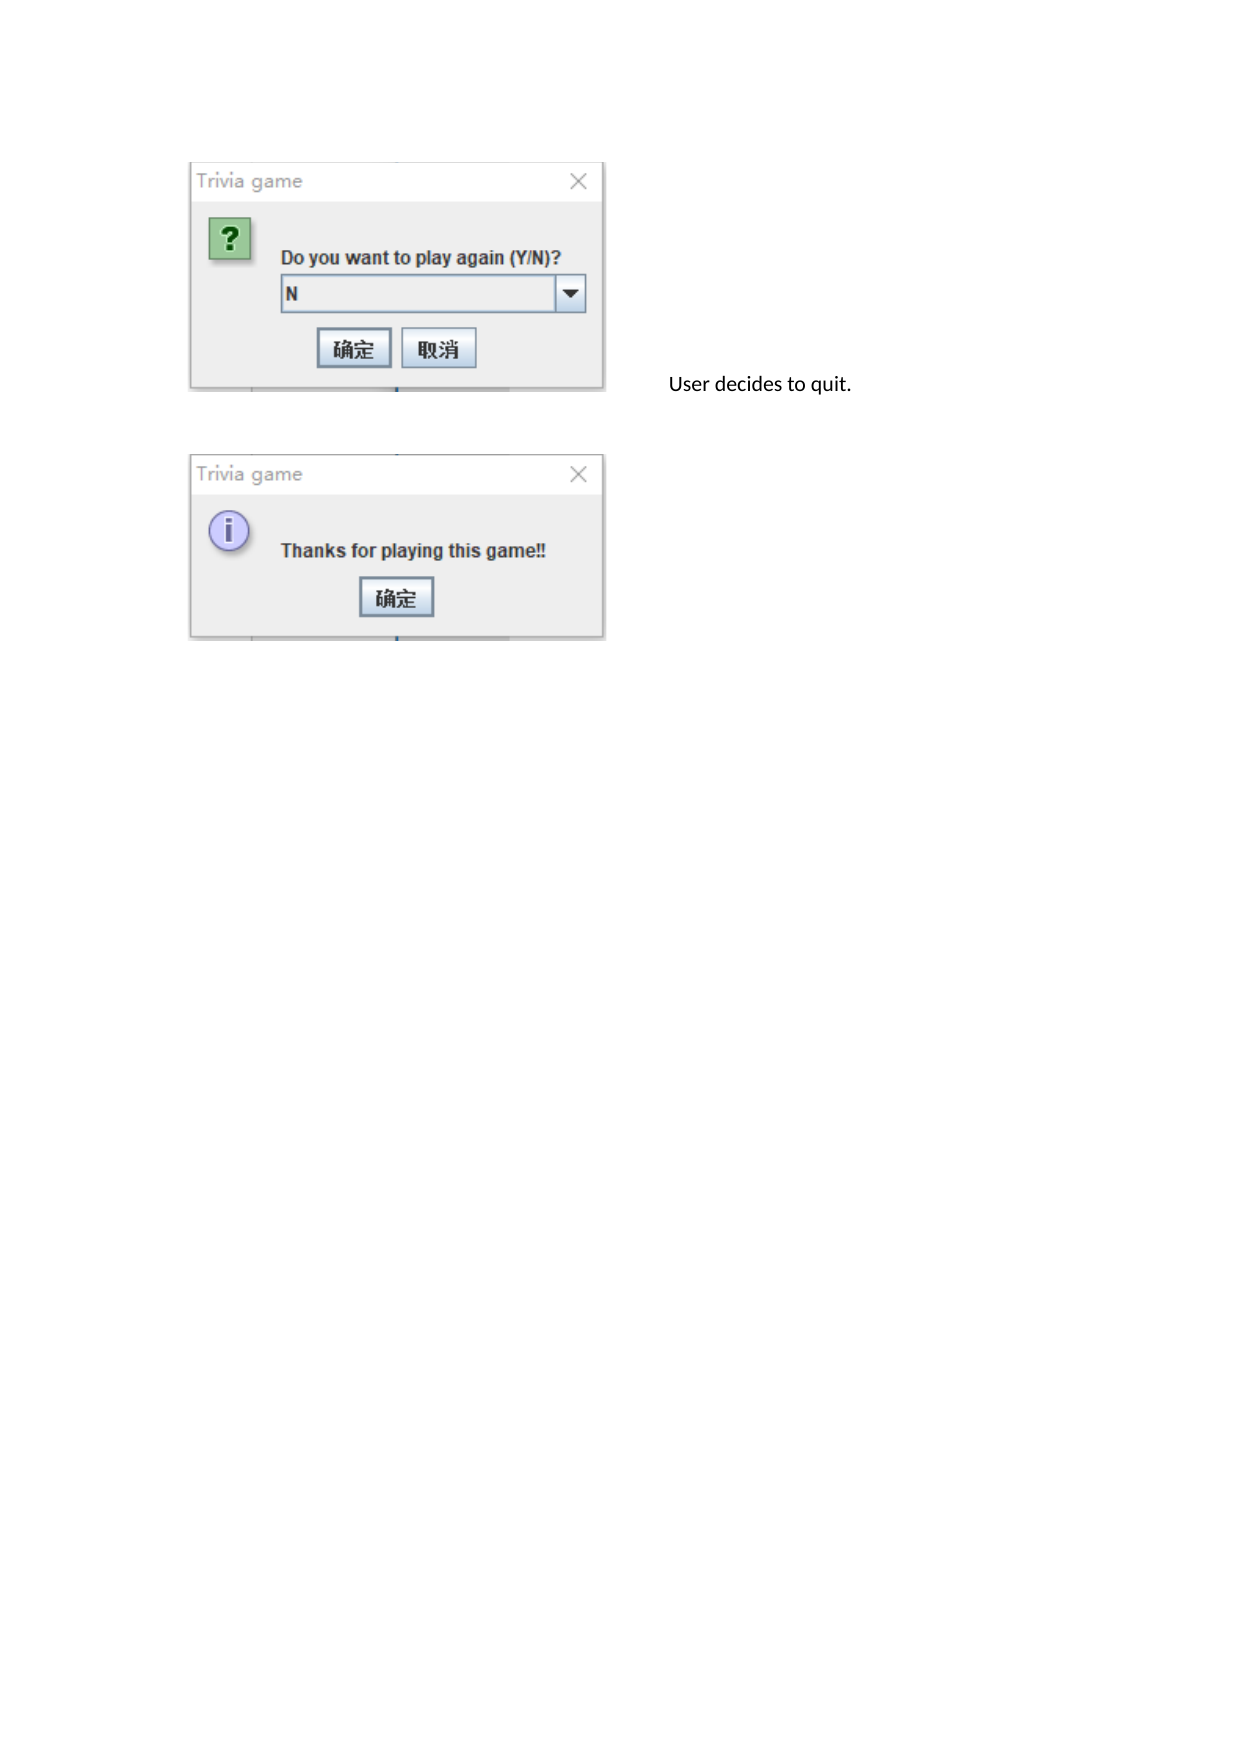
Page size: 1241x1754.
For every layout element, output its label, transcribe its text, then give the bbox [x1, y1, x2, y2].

picture [187, 454, 607, 641]
picture [187, 162, 607, 392]
